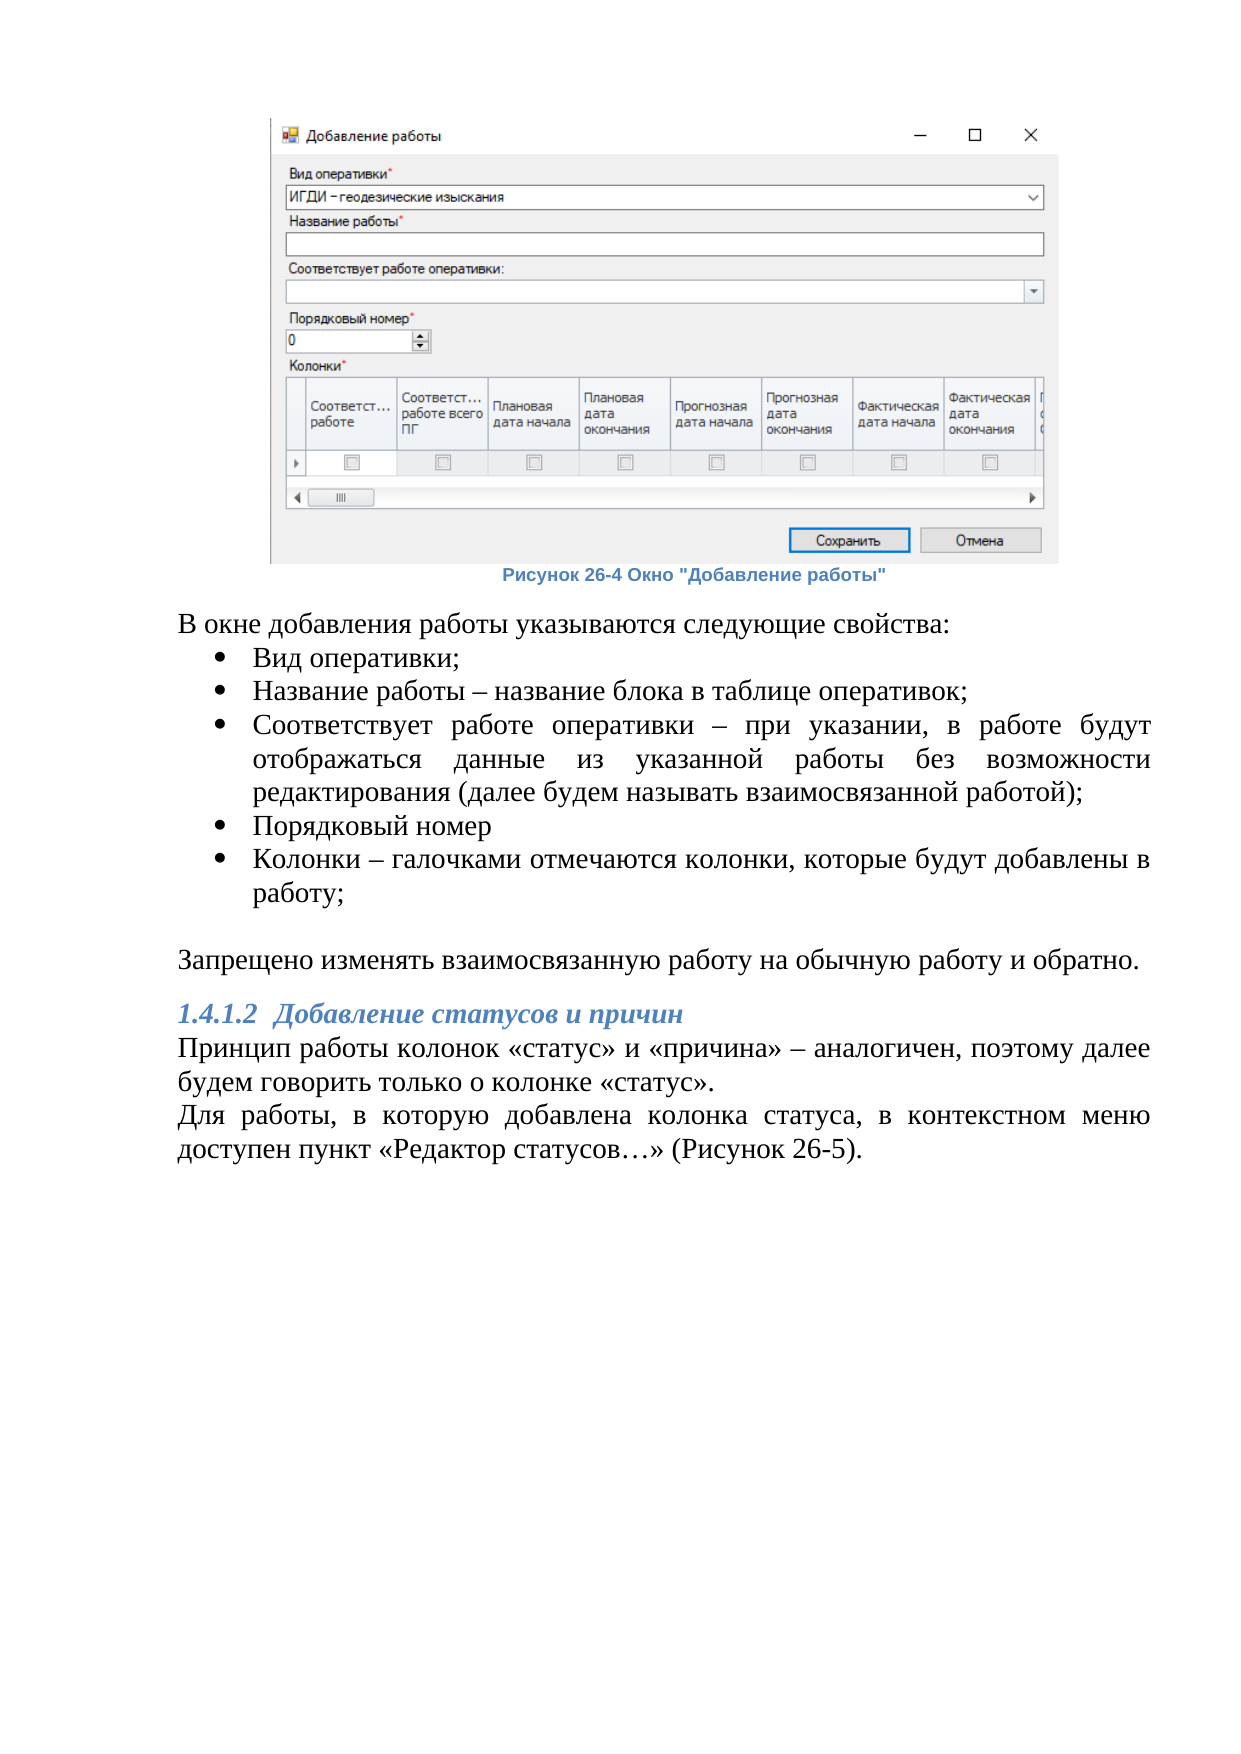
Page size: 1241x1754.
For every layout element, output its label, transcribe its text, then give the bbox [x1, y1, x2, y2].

list Название работы – название блока в таблице оперативок; [215, 673, 1152, 707]
list Вид оперативки; [215, 640, 1152, 673]
text Запрещено изменять взаимосвязанную работу на обычную работу и обратно. [177, 942, 1152, 976]
list Колонки – галочками отмечаются колонки, которые будут добавлены в работу; [215, 841, 1152, 909]
list Соответствует работе оперативки – при указании, в работе будут отображаться данные из указанной работы без возможности редактирования (далее будем называть взаимосвязанной работой); [215, 707, 1152, 808]
list Порядковый номер [215, 808, 1152, 841]
text Для работы, в которую добавлена колонка статуса, в контекстном меню доступен пункт «Редактор статусов…» (Рисунок 26-5). [177, 1097, 1152, 1164]
text В окне добавления работы указываются следующие свойства: [177, 606, 1152, 640]
text Принцип работы колонок «статус» и «причина» – аналогичен, поэтому далее будем говорить только о колонке «статус». [177, 1030, 1152, 1097]
subtitle Добавление статусов и причин [177, 997, 1152, 1030]
picture [270, 118, 1059, 564]
text Рисунок 26-4 Окно "Добавление работы" [177, 564, 1152, 585]
